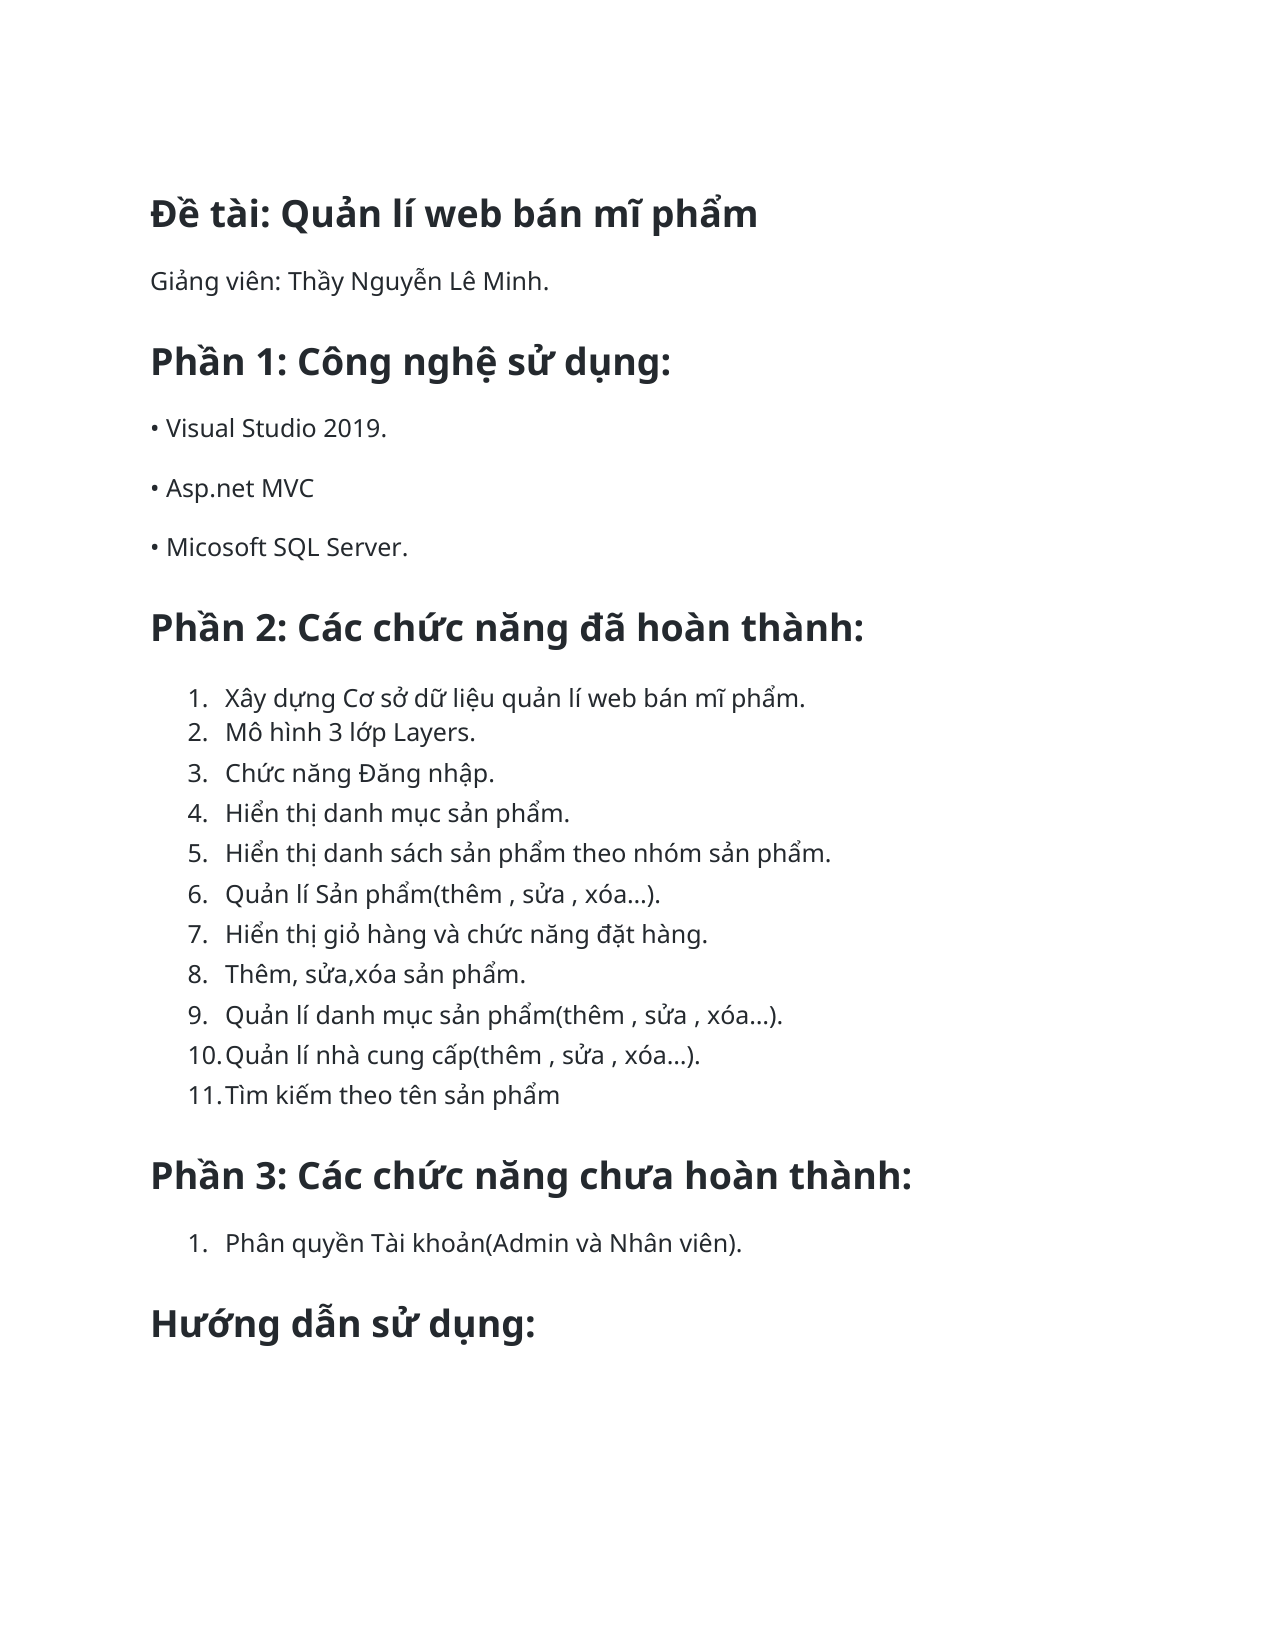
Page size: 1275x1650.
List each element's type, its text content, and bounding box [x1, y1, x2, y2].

text Phần 1: Công nghệ sử dụng: [150, 335, 1125, 386]
list Quản lí nhà cung cấp(thêm , sửa , xóa…). [187, 1038, 1125, 1072]
text Giảng viên: Thầy Nguyễn Lê Minh. [150, 263, 1125, 298]
text Đề tài: Quản lí web bán mĩ phẩm [150, 187, 1125, 238]
list Tìm kiếm theo tên sản phẩm [187, 1078, 1125, 1112]
list Hiển thị giỏ hàng và chức năng đặt hàng. [187, 917, 1125, 951]
text Phần 2: Các chức năng đã hoàn thành: [150, 601, 1125, 652]
text Hướng dẫn sử dụng: [150, 1297, 1125, 1348]
list Hiển thị danh mục sản phẩm. [187, 796, 1125, 830]
list Phân quyền Tài khoản(Admin và Nhân viên). [187, 1226, 1125, 1259]
list Xây dựng Cơ sở dữ liệu quản lí web bán mĩ phẩm. [187, 681, 1125, 715]
list Thêm, sửa,xóa sản phẩm. [187, 957, 1125, 991]
text • Micosoft SQL Server. [150, 529, 1125, 563]
text • Visual Studio 2019. [150, 411, 1125, 445]
list Quản lí danh mục sản phẩm(thêm , sửa , xóa…). [187, 997, 1125, 1031]
list Mô hình 3 lớp Layers. [187, 715, 1125, 749]
list Quản lí Sản phẩm(thêm , sửa , xóa…). [187, 876, 1125, 910]
text • Asp.net MVC [150, 470, 1125, 504]
list Hiển thị danh sách sản phẩm theo nhóm sản phẩm. [187, 836, 1125, 870]
list Chức năng Đăng nhập. [187, 755, 1125, 789]
text Phần 3: Các chức năng chưa hoàn thành: [150, 1149, 1125, 1201]
